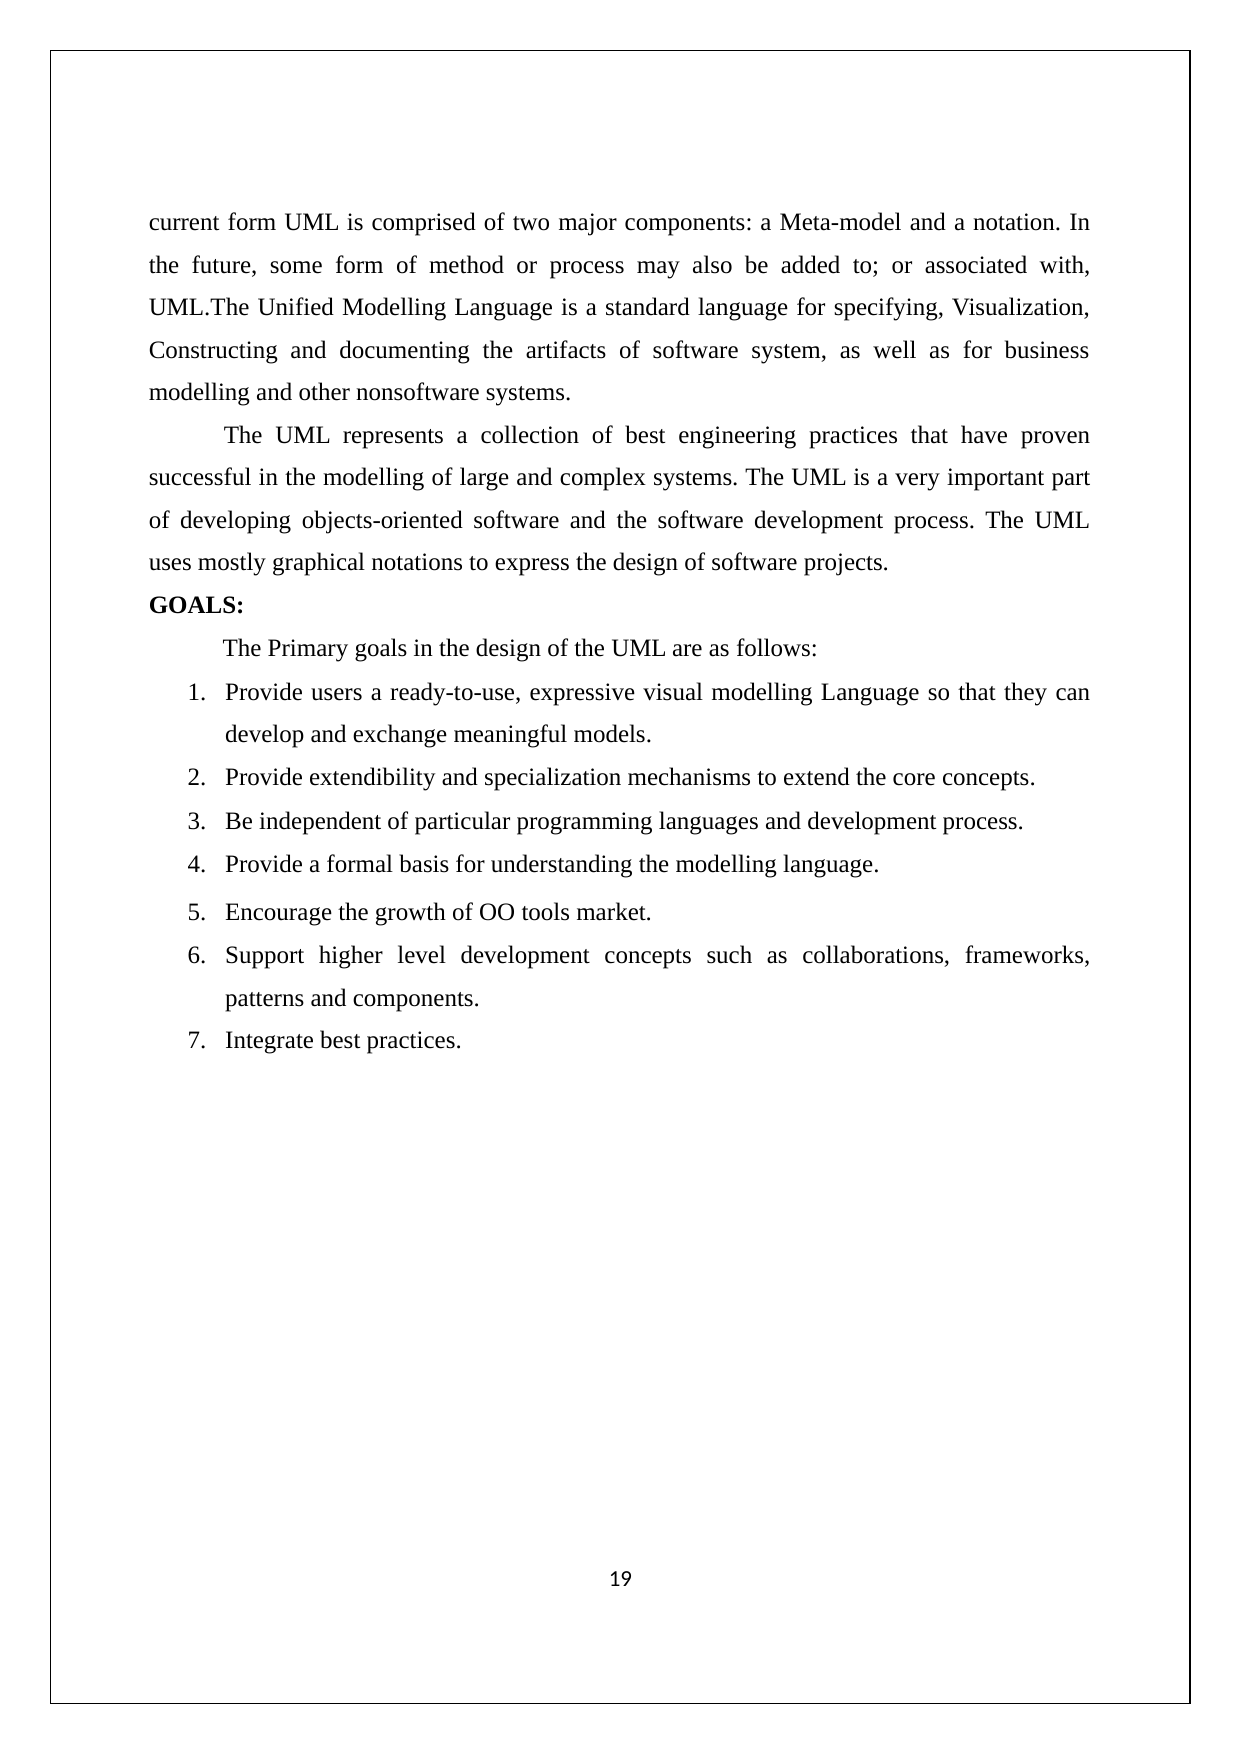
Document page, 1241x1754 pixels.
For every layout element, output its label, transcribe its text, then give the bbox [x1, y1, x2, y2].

list Support higher level development concepts such as collaborations, frameworks, patterns and components. [187, 940, 1091, 1011]
text The UML represents a collection of best engineering practices that have proven successful in the modelling of large and complex systems. The UML is a very important part of developing objects-oriented software and the software development process. The UML uses mostly graphical notations to express the design of software projects. [148, 420, 1091, 576]
list Provide users a ready-to-use, expressive visual modelling Language so that they can develop and exchange meaningful models. [187, 677, 1091, 748]
list Provide extendibility and specialization mechanisms to extend the core concepts. [187, 762, 1091, 791]
text GOALS: [148, 591, 1100, 619]
list Integrate best practices. [187, 1026, 1091, 1054]
list Encourage the growth of OO tools market. [187, 897, 1091, 926]
list Provide a formal basis for understanding the modelling language. [187, 849, 1091, 878]
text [148, 207, 1091, 406]
text The Primary goals in the design of the UML are as follows: [148, 633, 1100, 662]
list Be independent of particular programming languages and development process. [187, 806, 1091, 834]
